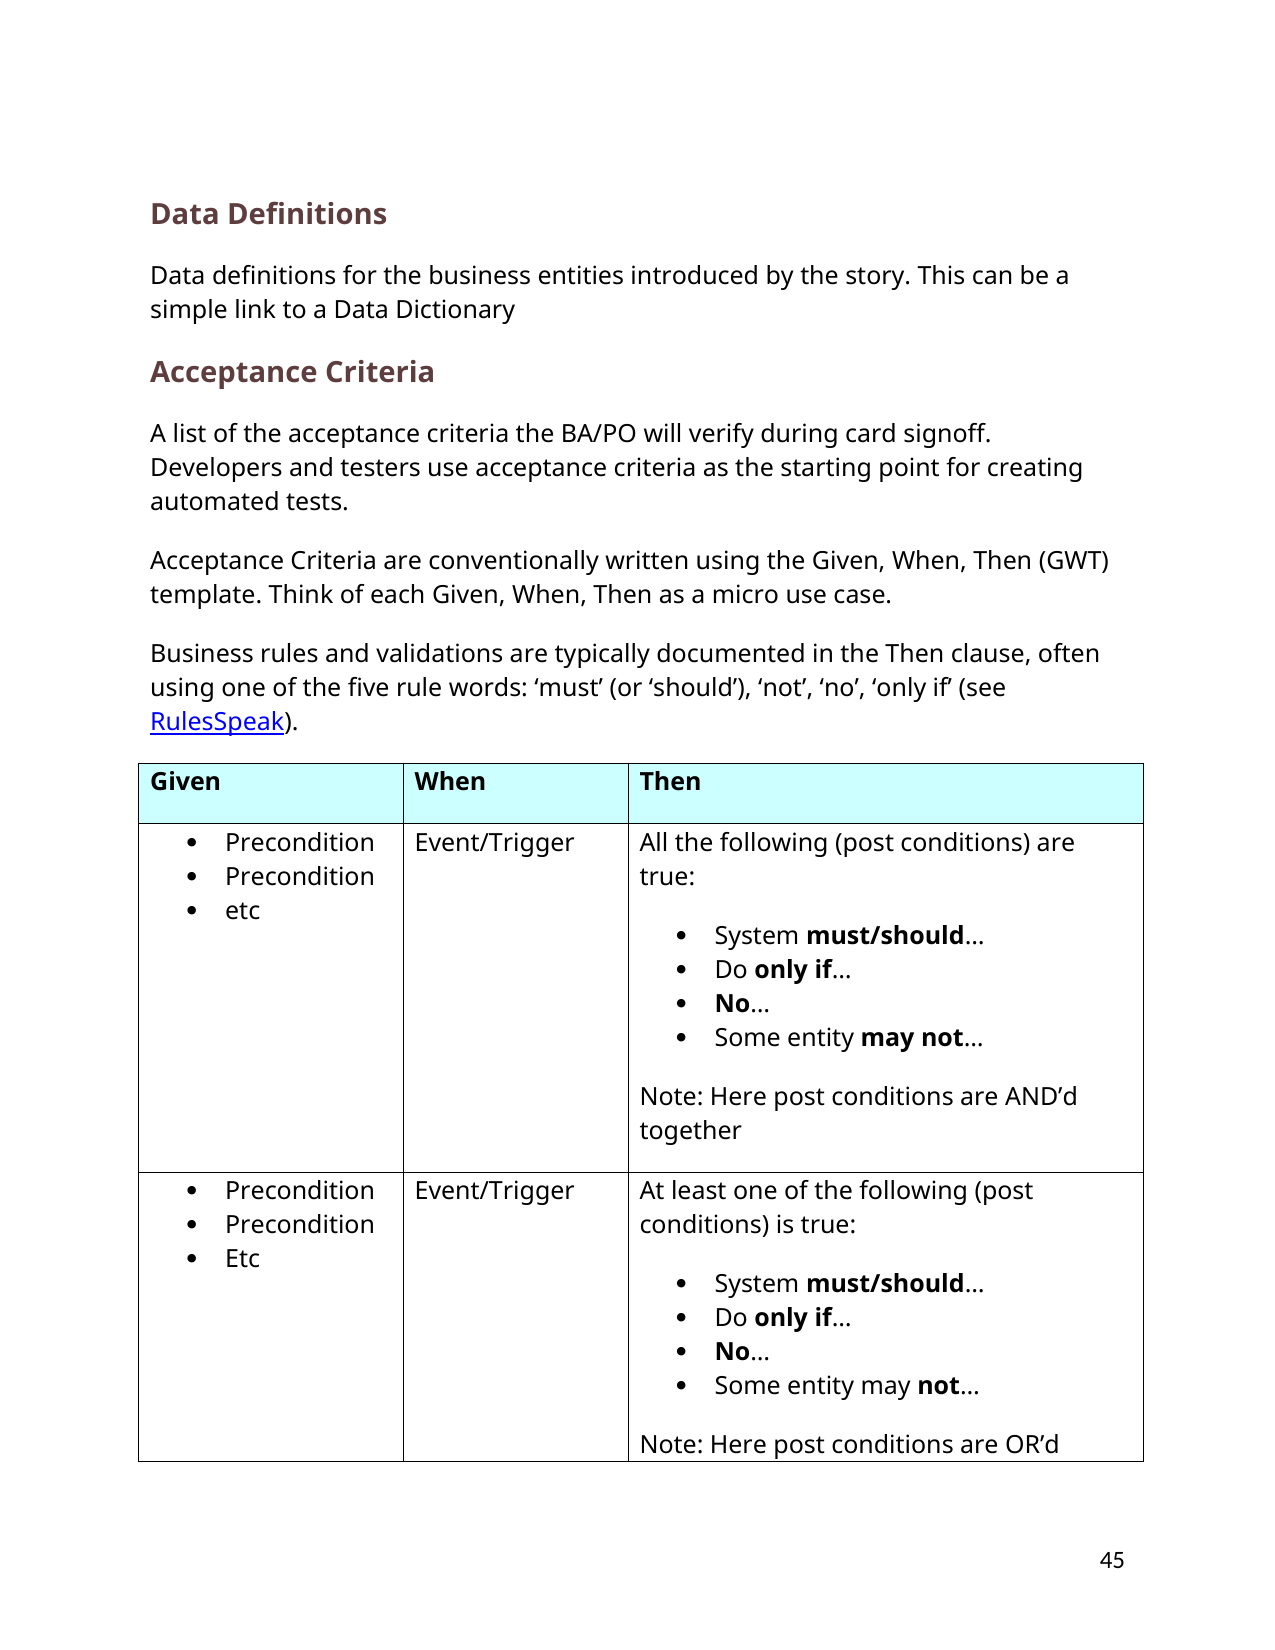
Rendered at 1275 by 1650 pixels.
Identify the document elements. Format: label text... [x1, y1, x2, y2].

text Data Definitions [150, 193, 1125, 233]
text Acceptance Criteria [150, 351, 1125, 391]
text Acceptance Criteria are conventionally written using the Given, When, Then (GWT) template. Think of each Given, When, Then as a micro use case. [150, 543, 1125, 611]
table_cell Precondition Precondition etc [139, 824, 403, 1172]
text Data definitions for the business entities introduced by the story. This can be a simple link to a Data Dictionary [150, 258, 1125, 326]
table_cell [139, 1173, 403, 1461]
text A list of the acceptance criteria the BA/PO will verify during card signoff. Developers and testers use acceptance criteria as the starting point for creating automated tests. [150, 416, 1125, 518]
table_cell Event/Trigger [404, 1173, 628, 1461]
table_header Then [629, 764, 1143, 823]
table_header When [404, 764, 628, 823]
table_header Given [139, 764, 403, 823]
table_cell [629, 1173, 1143, 1461]
table_cell All the following (post conditions) are true: System must/should… Do only if… No… Some entity may not… Note: Here post conditions are AND’d together [629, 824, 1143, 1172]
table_cell Event/Trigger [404, 824, 628, 1172]
text Business rules and validations are typically documented in the Then clause, often using one of the five rule words: ‘must’ (or ‘should’), ‘not’, ‘no’, ‘only if’ (see RulesSpeak). [150, 636, 1125, 738]
